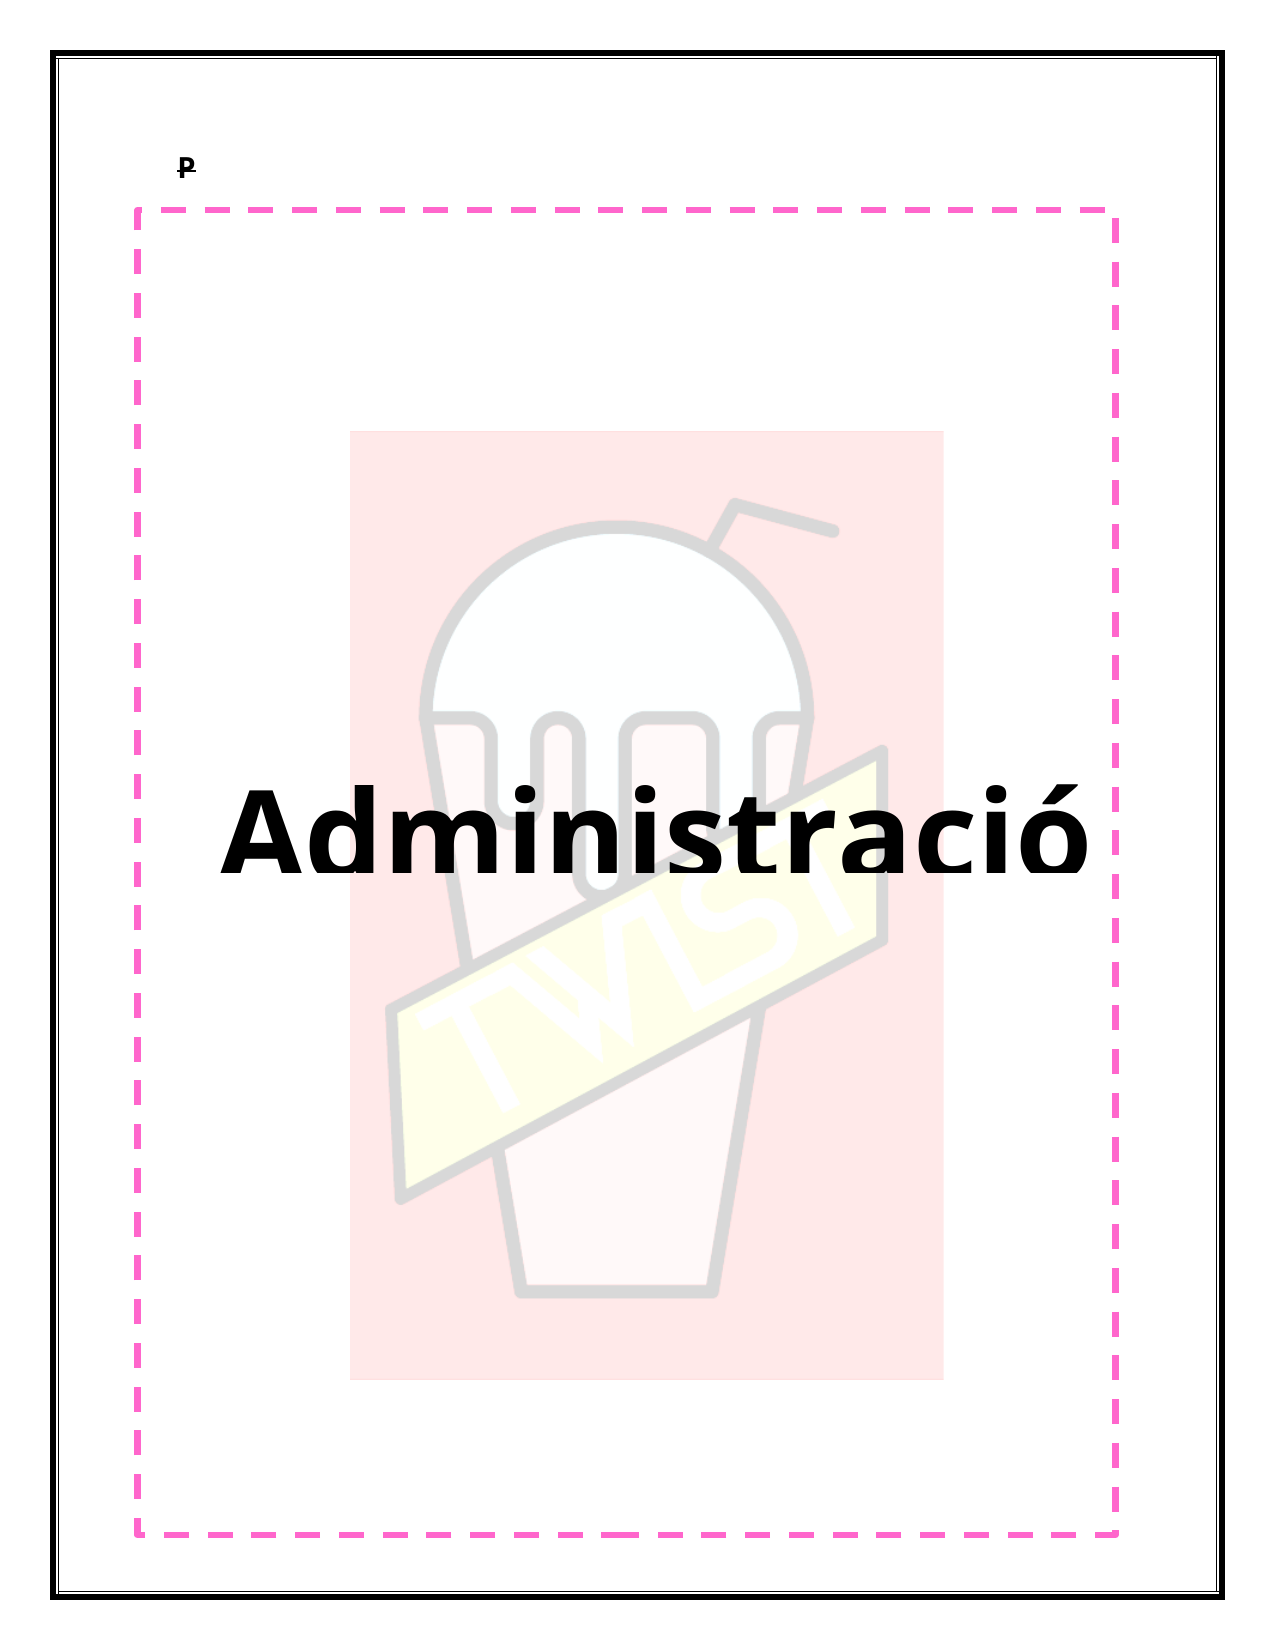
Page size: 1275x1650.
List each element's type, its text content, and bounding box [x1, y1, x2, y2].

text P [177, 147, 1098, 187]
